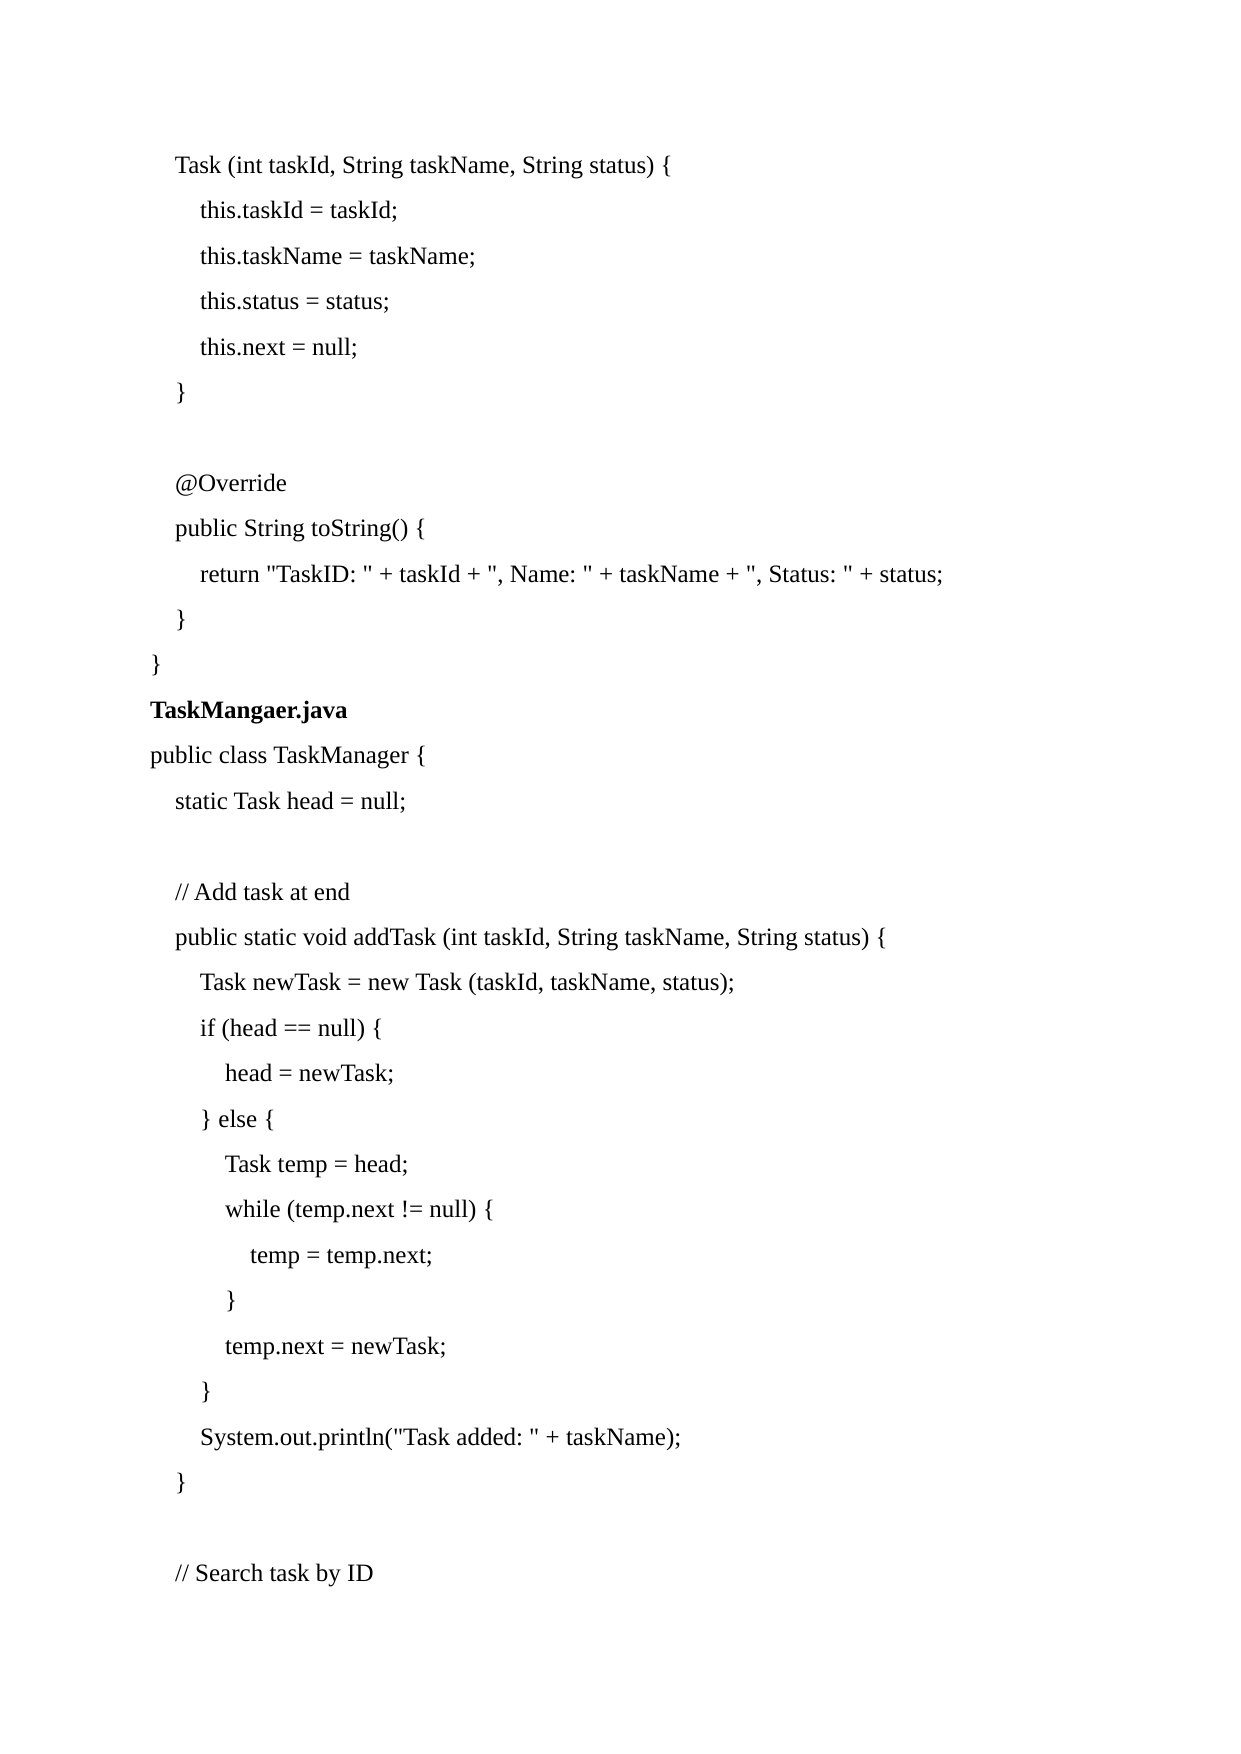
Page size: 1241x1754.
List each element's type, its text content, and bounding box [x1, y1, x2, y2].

text } else { [150, 1104, 1090, 1132]
text } [150, 649, 1090, 678]
text return "TaskID: " + taskId + ", Name: " + taskName + ", Status: " + status; [150, 559, 1090, 587]
text } [150, 1467, 1090, 1496]
text } [150, 604, 1090, 633]
text temp.next = newTask; [150, 1331, 1090, 1359]
text Task (int taskId, String taskName, String status) { [150, 150, 1090, 179]
text Task temp = head; [150, 1149, 1090, 1178]
text this.next = null; [150, 332, 1090, 360]
text temp = temp.next; [150, 1240, 1090, 1269]
text this.status = status; [150, 286, 1090, 315]
text while (temp.next != null) { [150, 1194, 1090, 1223]
text public String toString() { [150, 513, 1090, 542]
text @Override [150, 468, 1090, 497]
text TaskMangaer.java [150, 695, 1090, 724]
text } [150, 377, 1090, 406]
text if (head == null) { [150, 1013, 1090, 1042]
text public static void addTask (int taskId, String taskName, String status) { [150, 922, 1090, 951]
text public class TaskManager { [150, 740, 1090, 769]
text static Task head = null; [150, 786, 1090, 814]
text // Add task at end [150, 877, 1090, 905]
text } [150, 1285, 1090, 1314]
text this.taskId = taskId; [150, 195, 1090, 224]
text } [150, 1376, 1090, 1405]
text Task newTask = new Task (taskId, taskName, status); [150, 967, 1090, 996]
text // Search task by ID [150, 1558, 1090, 1587]
text System.out.println("Task added: " + taskName); [150, 1422, 1090, 1450]
text head = newTask; [150, 1058, 1090, 1087]
text this.taskName = taskName; [150, 241, 1090, 269]
